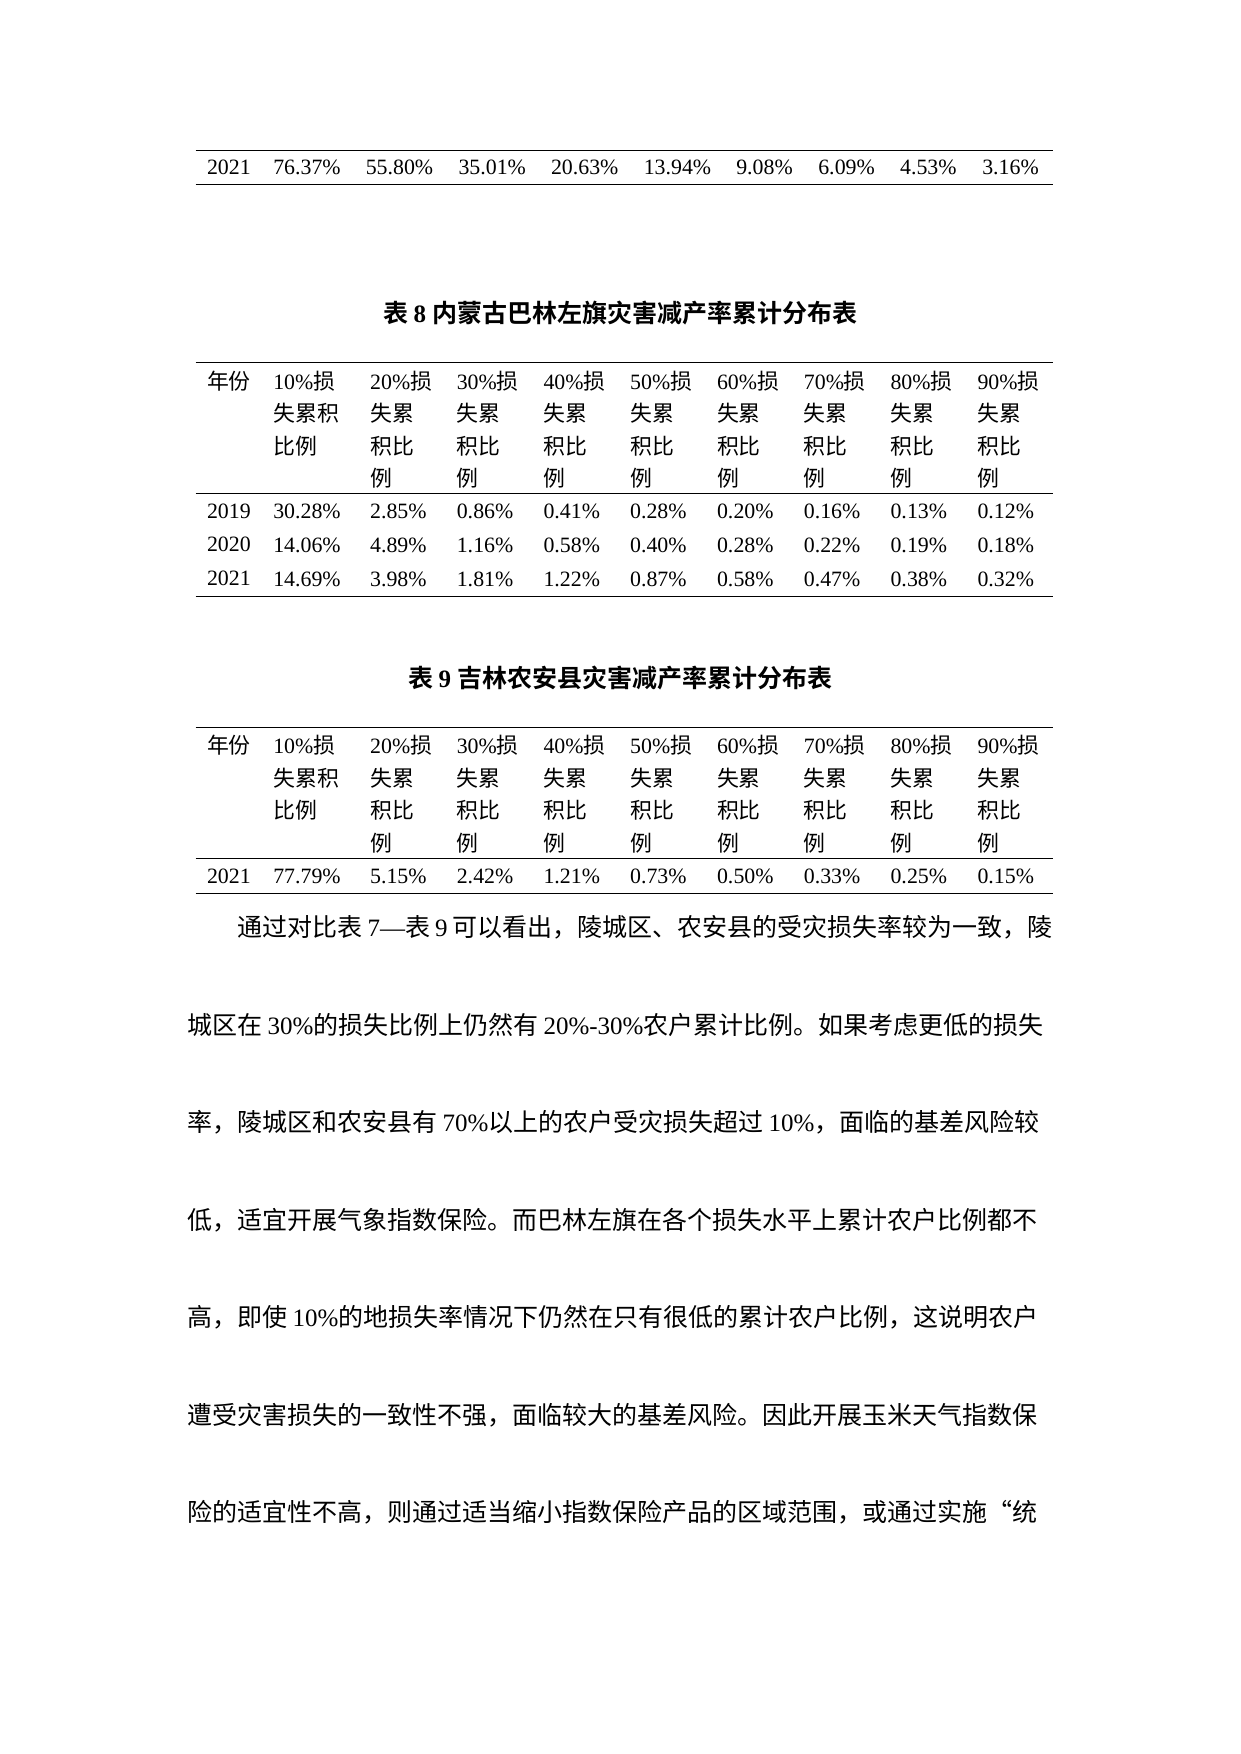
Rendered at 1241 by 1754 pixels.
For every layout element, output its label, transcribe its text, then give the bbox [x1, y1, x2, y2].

table_cell 3.98% [359, 562, 445, 596]
table_cell 0.13% [879, 494, 966, 527]
table_cell 0.41% [532, 494, 619, 527]
table_cell 0.32% [966, 562, 1053, 596]
table_header 20%损失累积比例 [359, 728, 445, 858]
table_cell 0.86% [445, 494, 532, 527]
table_cell 4.53% [889, 151, 971, 184]
table_header 50%损失累积比例 [619, 363, 706, 493]
table_header 50%损失累积比例 [619, 728, 706, 858]
table_header 30%损失累积比例 [445, 728, 532, 858]
table_header 90%损失累积比例 [966, 728, 1053, 858]
table_header 80%损失累积比例 [879, 728, 966, 858]
table_cell 35.01% [447, 151, 539, 184]
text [187, 893, 1053, 1543]
table_header 30%损失累积比例 [445, 363, 532, 493]
table_header 60%损失累积比例 [706, 363, 792, 493]
table_cell 1.16% [445, 528, 532, 562]
table_cell 0.16% [793, 494, 879, 527]
table_cell 2021 [196, 859, 262, 892]
table_cell 0.20% [706, 494, 792, 527]
table_header 60%损失累积比例 [706, 728, 792, 858]
table_cell 14.06% [262, 528, 359, 562]
table_header 10%损失累积比例 [262, 363, 359, 493]
table_cell 0.28% [706, 528, 792, 562]
table_cell 76.37% [262, 151, 354, 184]
table_cell 2021 [196, 151, 262, 184]
table_header 90%损失累积比例 [966, 363, 1053, 493]
table_cell 0.58% [706, 562, 792, 596]
table_cell 0.50% [706, 859, 792, 892]
table_cell 1.21% [532, 859, 619, 892]
table_cell 77.79% [262, 859, 359, 892]
table_cell 5.15% [359, 859, 445, 892]
table_cell 1.81% [445, 562, 532, 596]
table_cell 2021 [196, 562, 262, 596]
table_cell 0.15% [966, 859, 1053, 892]
table_cell 2020 [196, 528, 262, 562]
table_cell 2019 [196, 494, 262, 527]
table_cell 0.12% [966, 494, 1053, 527]
table_cell 14.69% [262, 562, 359, 596]
table_cell 0.28% [619, 494, 706, 527]
table_header 年份 [196, 363, 262, 493]
text 表9 吉林农安县灾害减产率累计分布表 [187, 644, 1053, 709]
table_cell 0.73% [619, 859, 706, 892]
table_cell 0.18% [966, 528, 1053, 562]
table_cell 0.38% [879, 562, 966, 596]
table_header 70%损失累积比例 [793, 728, 879, 858]
table_header 70%损失累积比例 [793, 363, 879, 493]
table_header 40%损失累积比例 [532, 363, 619, 493]
table_cell 13.94% [632, 151, 725, 184]
table_cell 0.22% [793, 528, 879, 562]
table_cell 1.22% [532, 562, 619, 596]
table_cell 20.63% [540, 151, 632, 184]
table_cell 0.87% [619, 562, 706, 596]
table_cell 0.25% [879, 859, 966, 892]
table_header 40%损失累积比例 [532, 728, 619, 858]
table_cell 6.09% [807, 151, 889, 184]
table_cell 2.42% [445, 859, 532, 892]
table_header 10%损失累积比例 [262, 728, 359, 858]
table_cell 4.89% [359, 528, 445, 562]
table_header 年份 [196, 728, 262, 858]
table_cell 30.28% [262, 494, 359, 527]
table_cell 0.58% [532, 528, 619, 562]
table_cell 55.80% [354, 151, 447, 184]
table_header 20%损失累积比例 [359, 363, 445, 493]
table_header 80%损失累积比例 [879, 363, 966, 493]
table_cell 0.47% [793, 562, 879, 596]
text 表8 内蒙古巴林左旗灾害减产率累计分布表 [187, 279, 1053, 344]
table_cell 0.19% [879, 528, 966, 562]
table_cell 9.08% [725, 151, 807, 184]
table_cell 2.85% [359, 494, 445, 527]
table_cell 0.40% [619, 528, 706, 562]
table_cell 0.33% [793, 859, 879, 892]
table_cell 3.16% [971, 151, 1053, 184]
